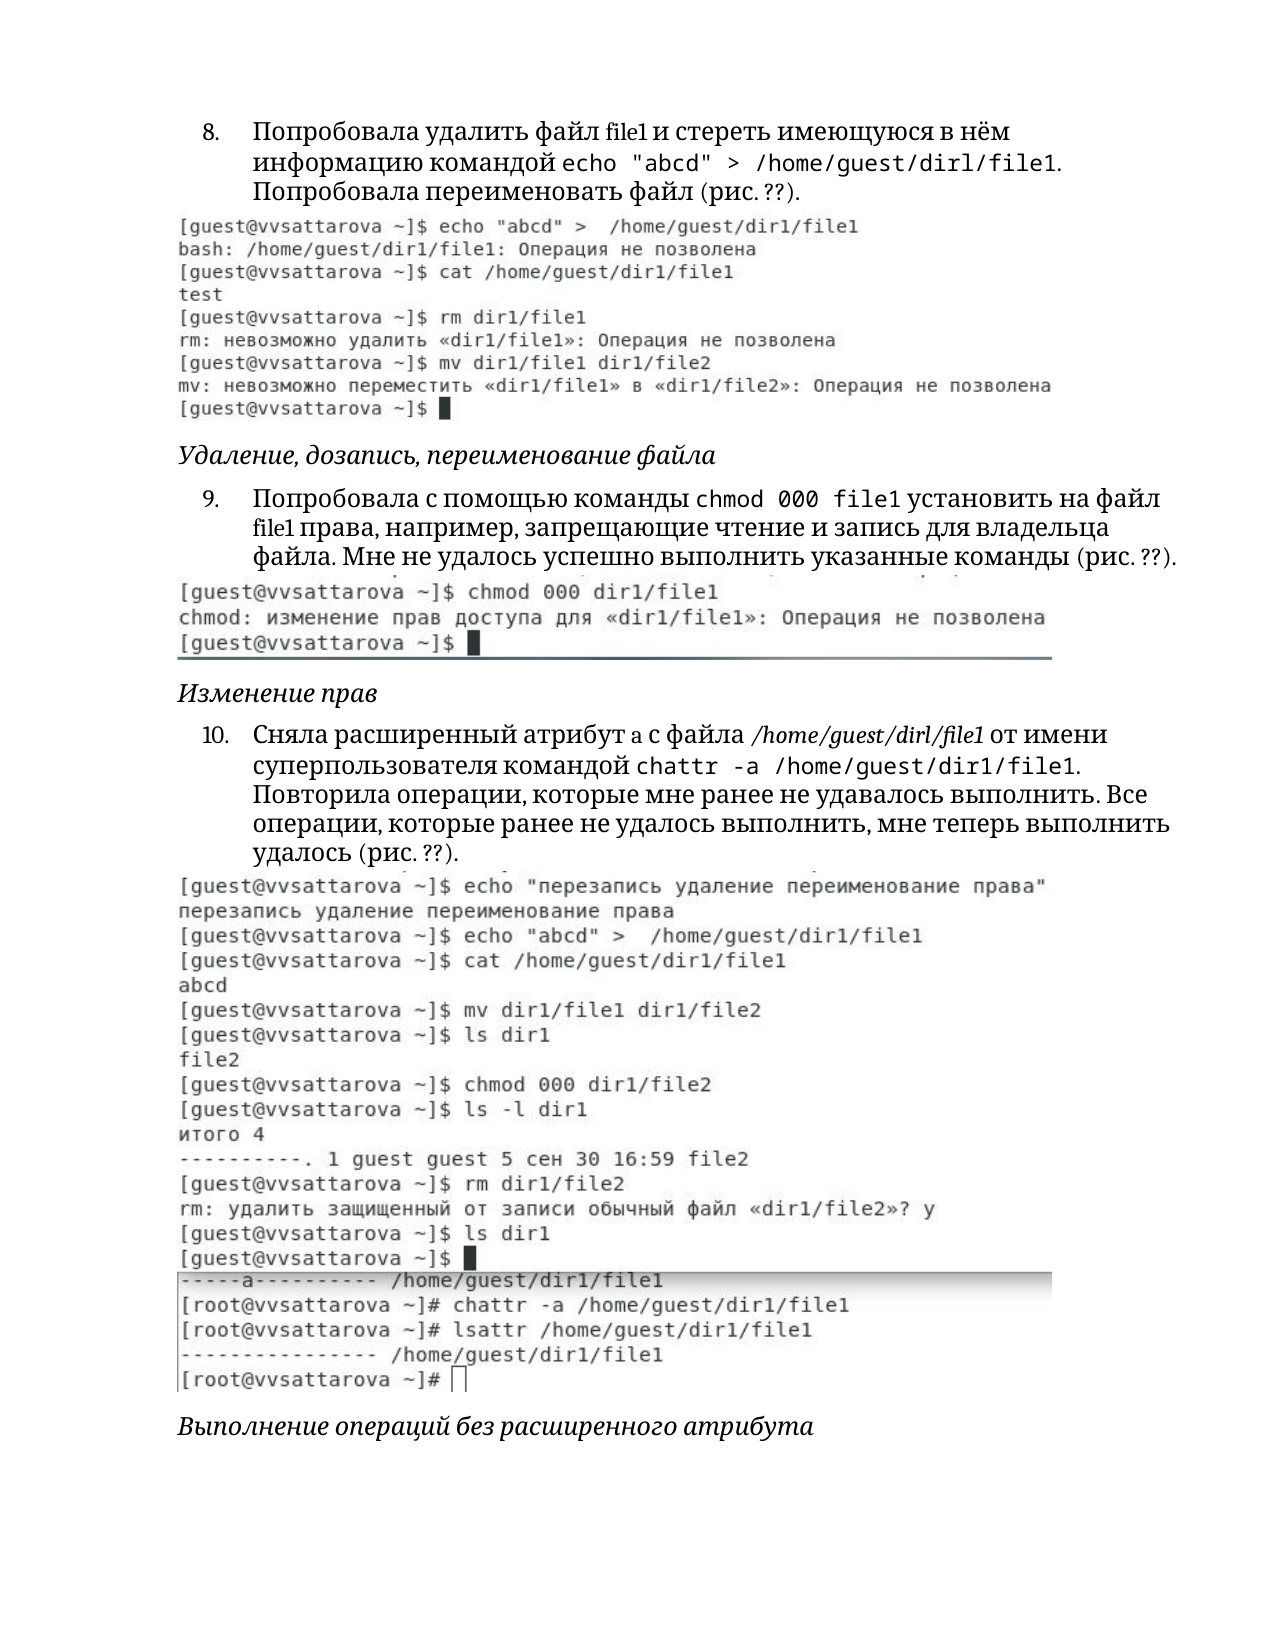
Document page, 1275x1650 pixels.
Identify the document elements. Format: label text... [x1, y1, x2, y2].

text Удаление, дозапись, переименование файла [177, 442, 1186, 470]
list Сняла расширенный атрибут a с файла /home/guest/dirl/file1 от имени суперпользователя командой chattr -a /home/guest/dir1/file1. Повторила операции, которые мне ранее не удавалось выполнить. Все операции, которые ранее не удалось выполнить, мне теперь выполнить удалось (рис. ??). [202, 721, 1186, 867]
picture [177, 871, 1053, 1392]
list Попробовала с помощью команды chmod 000 file1 установить на файл file1 права, например, запрещающие чтение и запись для владельца файла. Мне не удалось успешно выполнить указанные команды (рис. ??). [202, 483, 1186, 572]
picture [177, 575, 1053, 660]
text Изменение прав [177, 680, 1186, 709]
text Выполнение операций без расширенного атрибута [177, 1413, 1186, 1442]
list Попробовала удалить файл file1 и стереть имеющуюся в нём информацию командой echo "abcd" > /home/guest/dirl/file1. Попробовала переименовать файл (рис. ??). [202, 118, 1186, 207]
picture [177, 210, 1053, 421]
